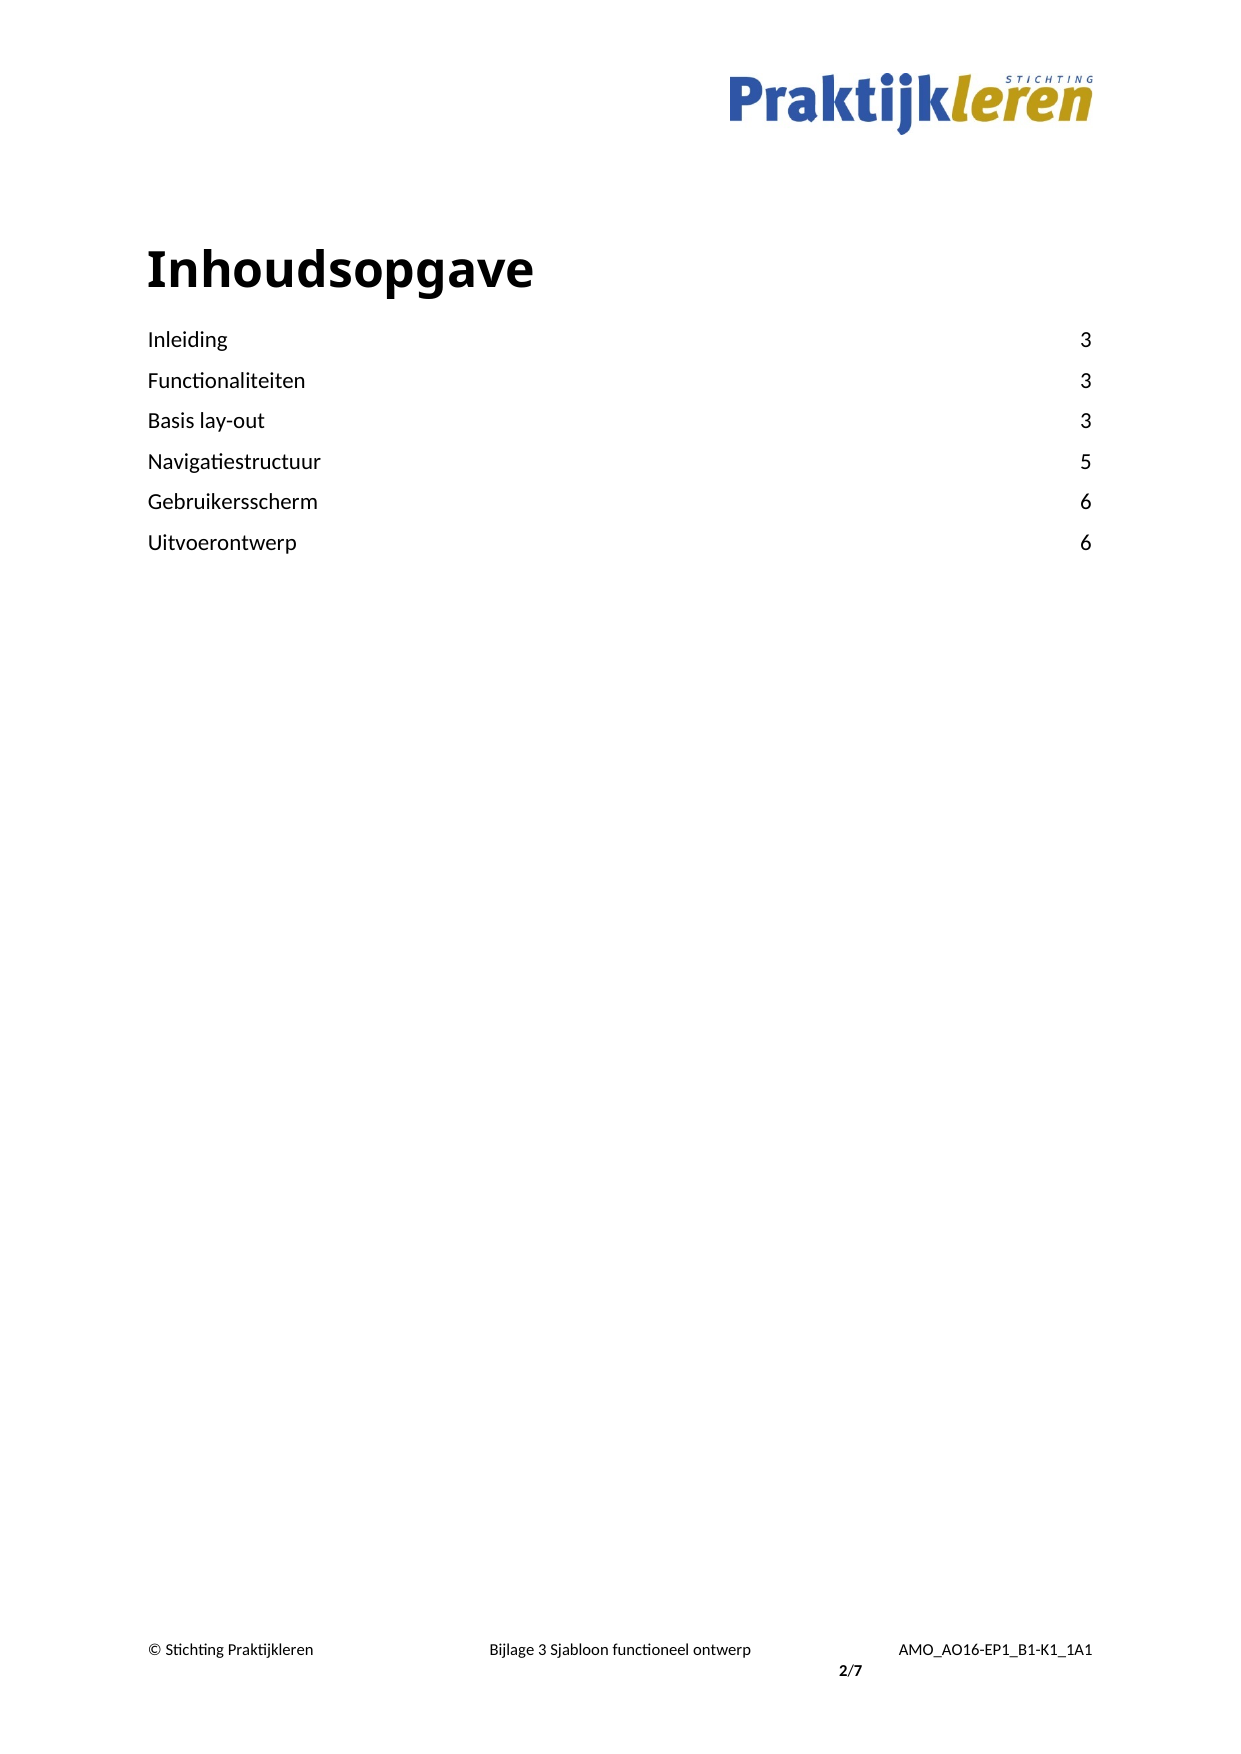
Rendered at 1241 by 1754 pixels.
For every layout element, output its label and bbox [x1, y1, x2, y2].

picture [730, 73, 1093, 135]
